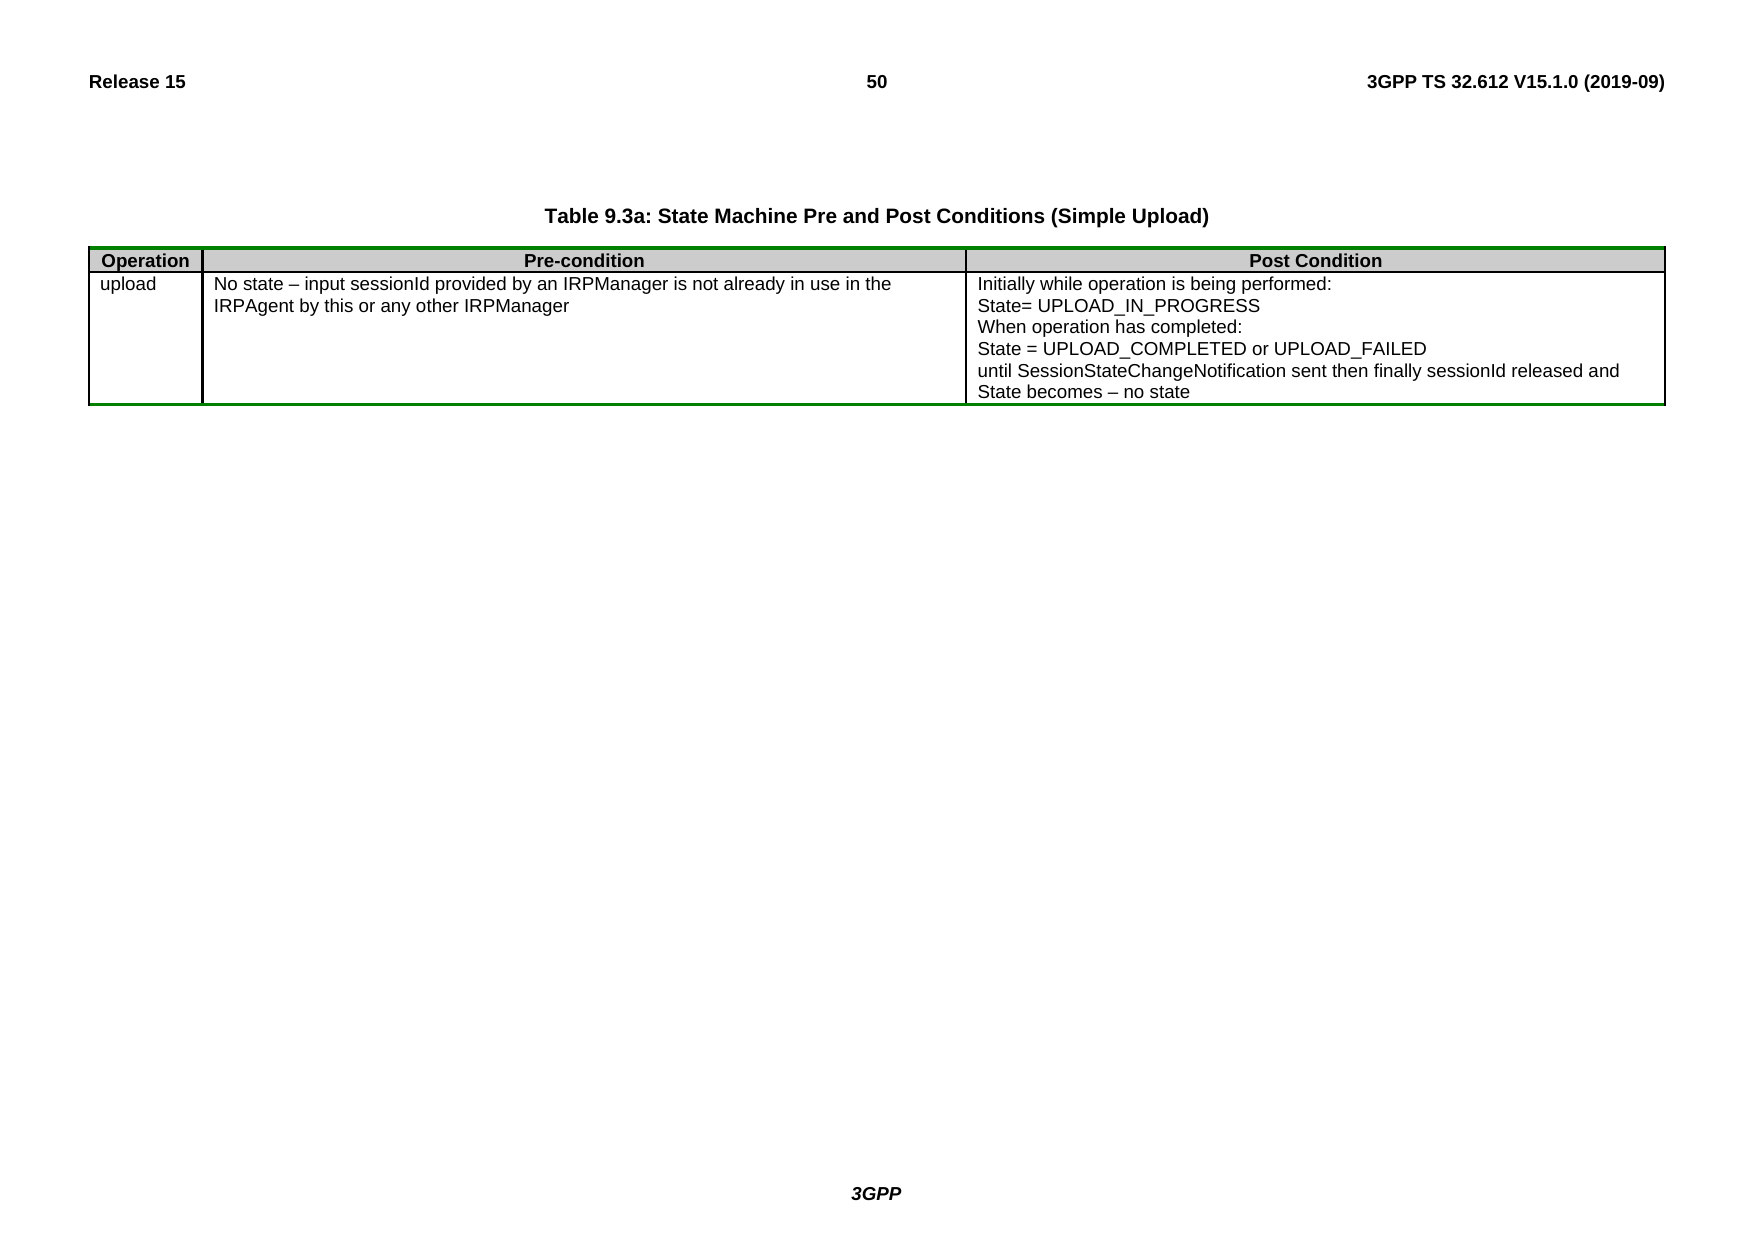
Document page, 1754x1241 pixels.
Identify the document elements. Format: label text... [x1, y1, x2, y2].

table_cell No state – input sessionId provided by an IRPManager is not already in use in the IRPAgent by this or any other IRPManager [204, 273, 965, 403]
table_header Pre-condition [204, 250, 965, 271]
table_cell upload [90, 273, 201, 403]
table_header Post Condition [967, 250, 1664, 271]
table_cell Initially while operation is being performed: State= UPLOAD_IN_PROGRESS When operation has completed: State = UPLOAD_COMPLETED or UPLOAD_FAILED until SessionStateChangeNotification sent then finally sessionId released and State becomes – no state [967, 273, 1664, 403]
table_header Operation [90, 250, 201, 271]
text Table 9.3a: State Machine Pre and Post Conditions (Simple Upload) [89, 204, 1665, 228]
